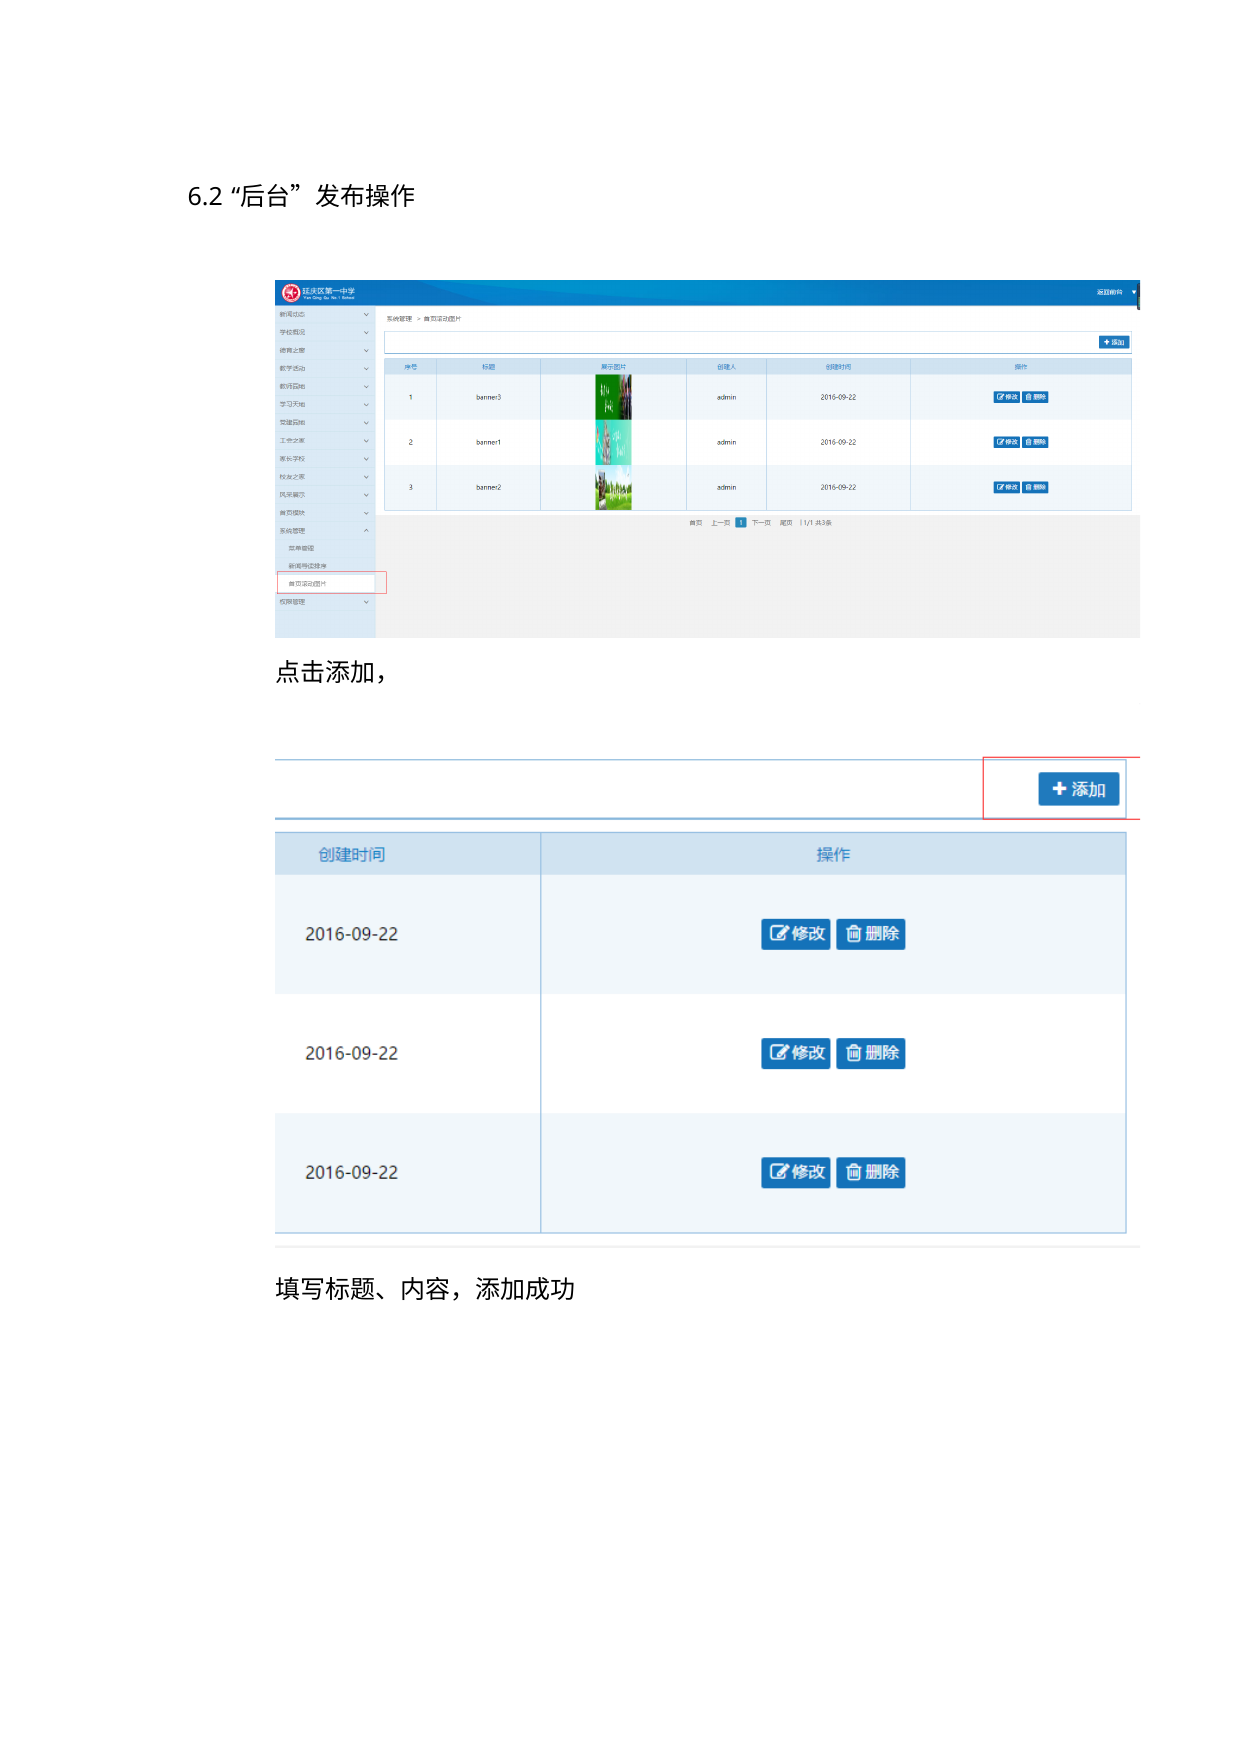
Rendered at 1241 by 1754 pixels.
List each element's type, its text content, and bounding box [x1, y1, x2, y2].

picture [275, 703, 1141, 1248]
list 填写标题、内容，添加成功 [275, 1256, 1053, 1321]
picture [275, 280, 1141, 638]
subtitle “后台”发布操作 [187, 162, 1053, 227]
list 点击添加， [275, 638, 1053, 703]
